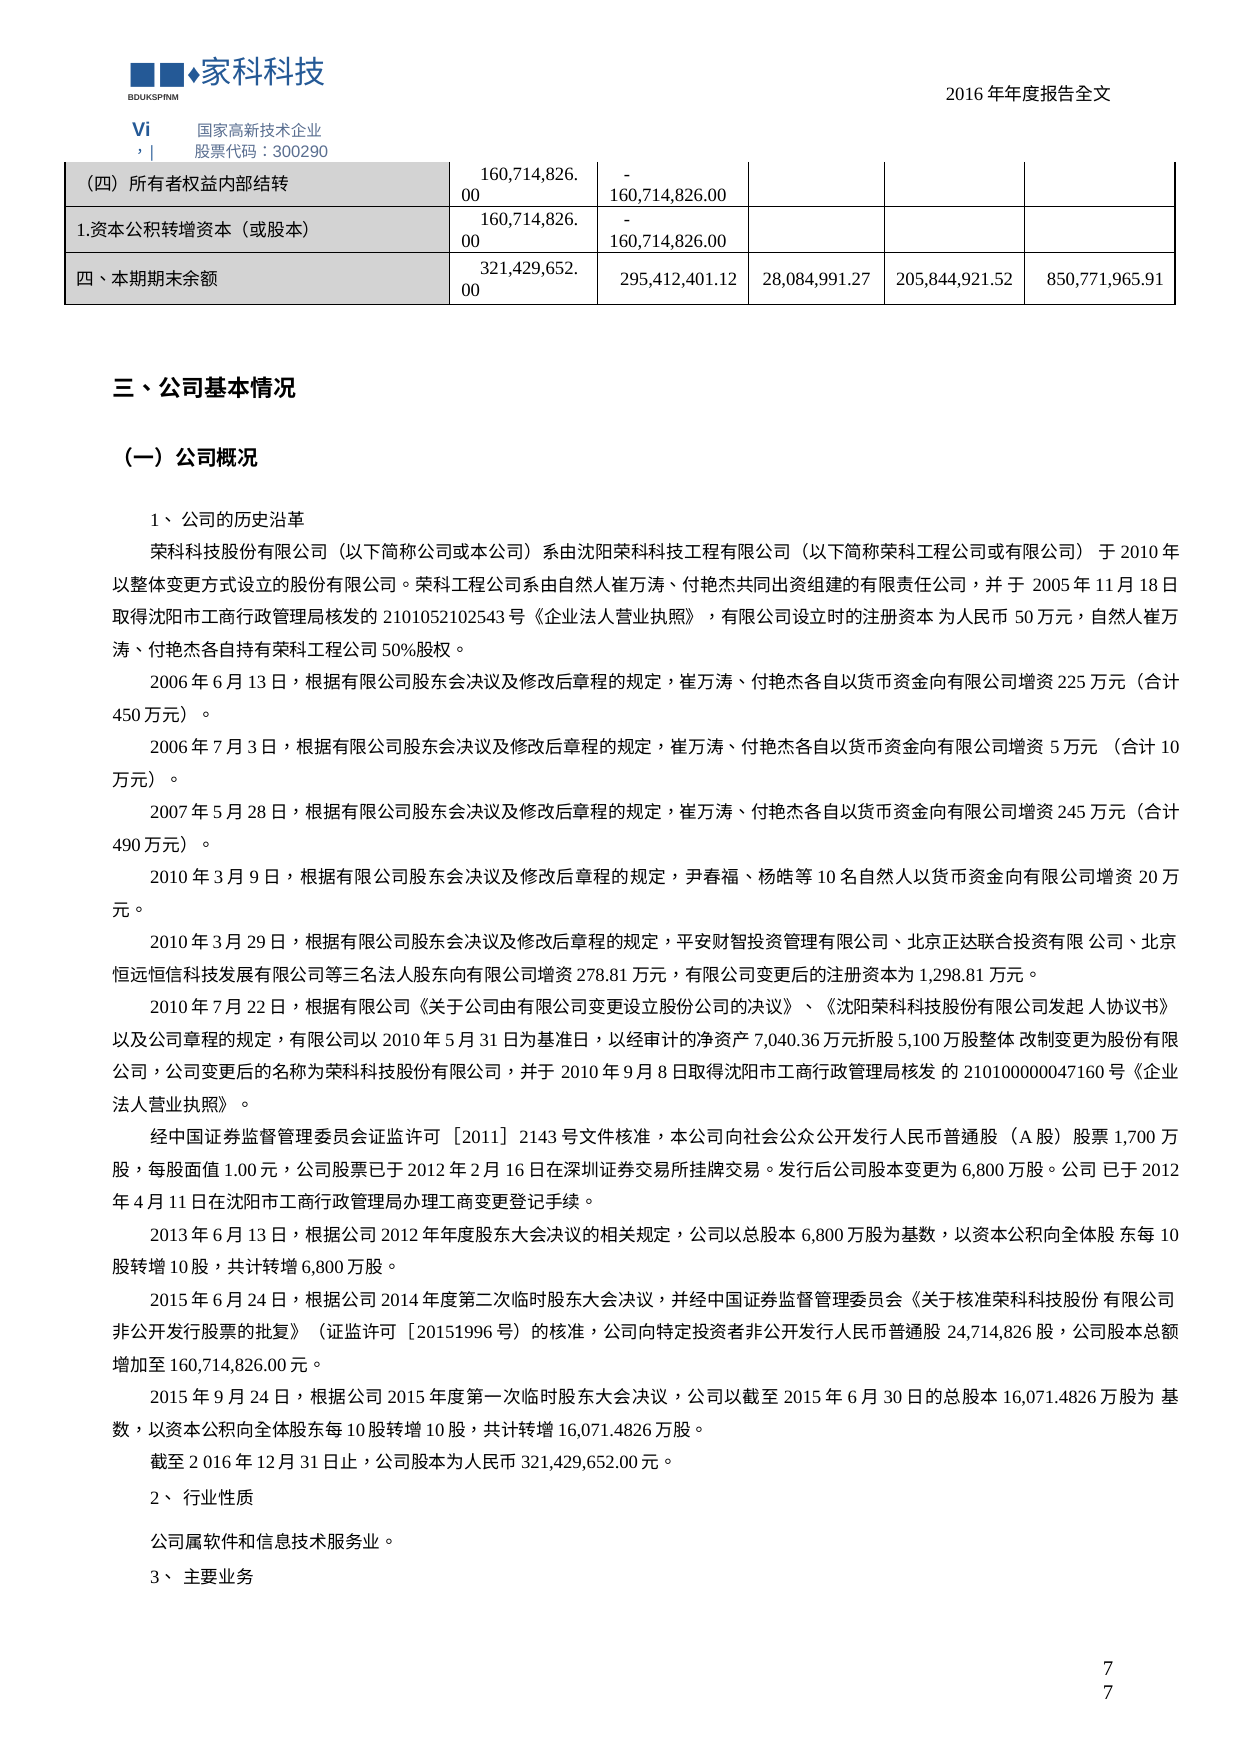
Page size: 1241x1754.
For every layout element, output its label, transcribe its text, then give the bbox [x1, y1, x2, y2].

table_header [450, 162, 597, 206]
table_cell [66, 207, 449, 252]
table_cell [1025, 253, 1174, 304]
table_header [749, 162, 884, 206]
text 2010年7月22日，根据有限公司《关于公司由有限公司变更设立股份公司的决议》、《沈阳荣科科技股份有限公司发起 人协议书》以及公司章程的规定，有限公司以2010年5月31日为基准日，以经审计的净资产7,040.36万元折股5,100万股整体 改制变更为股份有限公司，公司变更后的名称为荣科科技股份有限公司，并于2010年9月8日取得沈阳市工商行政管理局核发 的210100000047160号《企业法人营业执照》。 [112, 988, 1179, 1118]
text 2010年3月29日，根据有限公司股东会决议及修改后章程的规定，平安财智投资管理有限公司、北京正达联合投资有限 公司、北京恒远恒信科技发展有限公司等三名法人股东向有限公司增资278.81万元，有限公司变更后的注册资本为1,298.81 万元。 [112, 923, 1179, 988]
text 三、公司基本情况 [60, 372, 1179, 403]
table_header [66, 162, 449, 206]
text 2010年3月9日，根据有限公司股东会决议及修改后章程的规定，尹春福、杨皓等10名自然人以货币资金向有限公司增资 20万元。 [112, 858, 1179, 923]
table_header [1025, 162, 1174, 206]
text 2007年5月28日，根据有限公司股东会决议及修改后章程的规定，崔万涛、付艳杰各自以货币资金向有限公司增资245 万元（合计490万元）。 [112, 793, 1179, 858]
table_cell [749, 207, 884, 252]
text 截至2 016年12月31日止，公司股本为人民币321,429,652.00元。 [60, 1443, 1179, 1475]
text 2015年6月24日，根据公司2014年度第二次临时股东大会决议，并经中国证券监督管理委员会《关于核准荣科科技股份 有限公司非公开发行股票的批复》（证监许可［20151996号）的核准，公司向特定投资者非公开发行人民币普通股24,714,826 股，公司股本总额增加至160,714,826.00元。 [112, 1280, 1179, 1378]
text 2006年7月3日，根据有限公司股东会决议及修改后章程的规定，崔万涛、付艳杰各自以货币资金向有限公司增资5万元 （合计10万元）。 [112, 728, 1179, 793]
text （一）公司概况 [60, 443, 1179, 471]
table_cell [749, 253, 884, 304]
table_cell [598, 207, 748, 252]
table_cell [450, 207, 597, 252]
text 2、 行业性质 [60, 1486, 1179, 1510]
text 3、 主要业务 [60, 1565, 1179, 1589]
text 2006年6月13日，根据有限公司股东会决议及修改后章程的规定，崔万涛、付艳杰各自以货币资金向有限公司增资225 万元（合计450万元）。 [112, 663, 1179, 728]
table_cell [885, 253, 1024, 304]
text 2015年9月24日，根据公司2015年度第一次临时股东大会决议，公司以截至2015年6月30日的总股本16,071.4826万股为 基数，以资本公积向全体股东每10股转增10股，共计转增16,071.4826万股。 [112, 1378, 1179, 1443]
text 荣科科技股份有限公司（以下简称公司或本公司）系由沈阳荣科科技工程有限公司（以下简称荣科工程公司或有限公司） 于2010年以整体变更方式设立的股份有限公司。荣科工程公司系由自然人崔万涛、付艳杰共同出资组建的有限责任公司，并 于2005年11月18日取得沈阳市工商行政管理局核发的2101052102543号《企业法人营业执照》，有限公司设立时的注册资本 为人民币50万元，自然人崔万涛、付艳杰各自持有荣科工程公司50%股权。 [112, 533, 1179, 663]
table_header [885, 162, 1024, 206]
text Vi 国家高新技术企业 [132, 117, 1179, 141]
text 经中国证券监督管理委员会证监许可［2011］2143号文件核准，本公司向社会公众公开发行人民币普通股（A股）股票1,700 万股，每股面值1.00元，公司股票已于2012年2月16日在深圳证券交易所挂牌交易。发行后公司股本变更为6,800万股。公司 已于2012年4月11日在沈阳市工商行政管理局办理工商变更登记手续。 [112, 1118, 1179, 1215]
text ，| 股票代码：300290 [132, 141, 1179, 162]
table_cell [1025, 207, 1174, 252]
text 公司属软件和信息技术服务业。 [60, 1522, 1179, 1554]
text 2013年6月13日，根据公司2012年年度股东大会决议的相关规定，公司以总股本6,800万股为基数，以资本公积向全体股 东每10股转增10股，共计转增6,800万股。 [112, 1215, 1179, 1280]
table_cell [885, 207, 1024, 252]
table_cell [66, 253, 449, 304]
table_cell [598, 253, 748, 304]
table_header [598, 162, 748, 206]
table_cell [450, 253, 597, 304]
text 1、 公司的历史沿革 [60, 500, 1179, 533]
